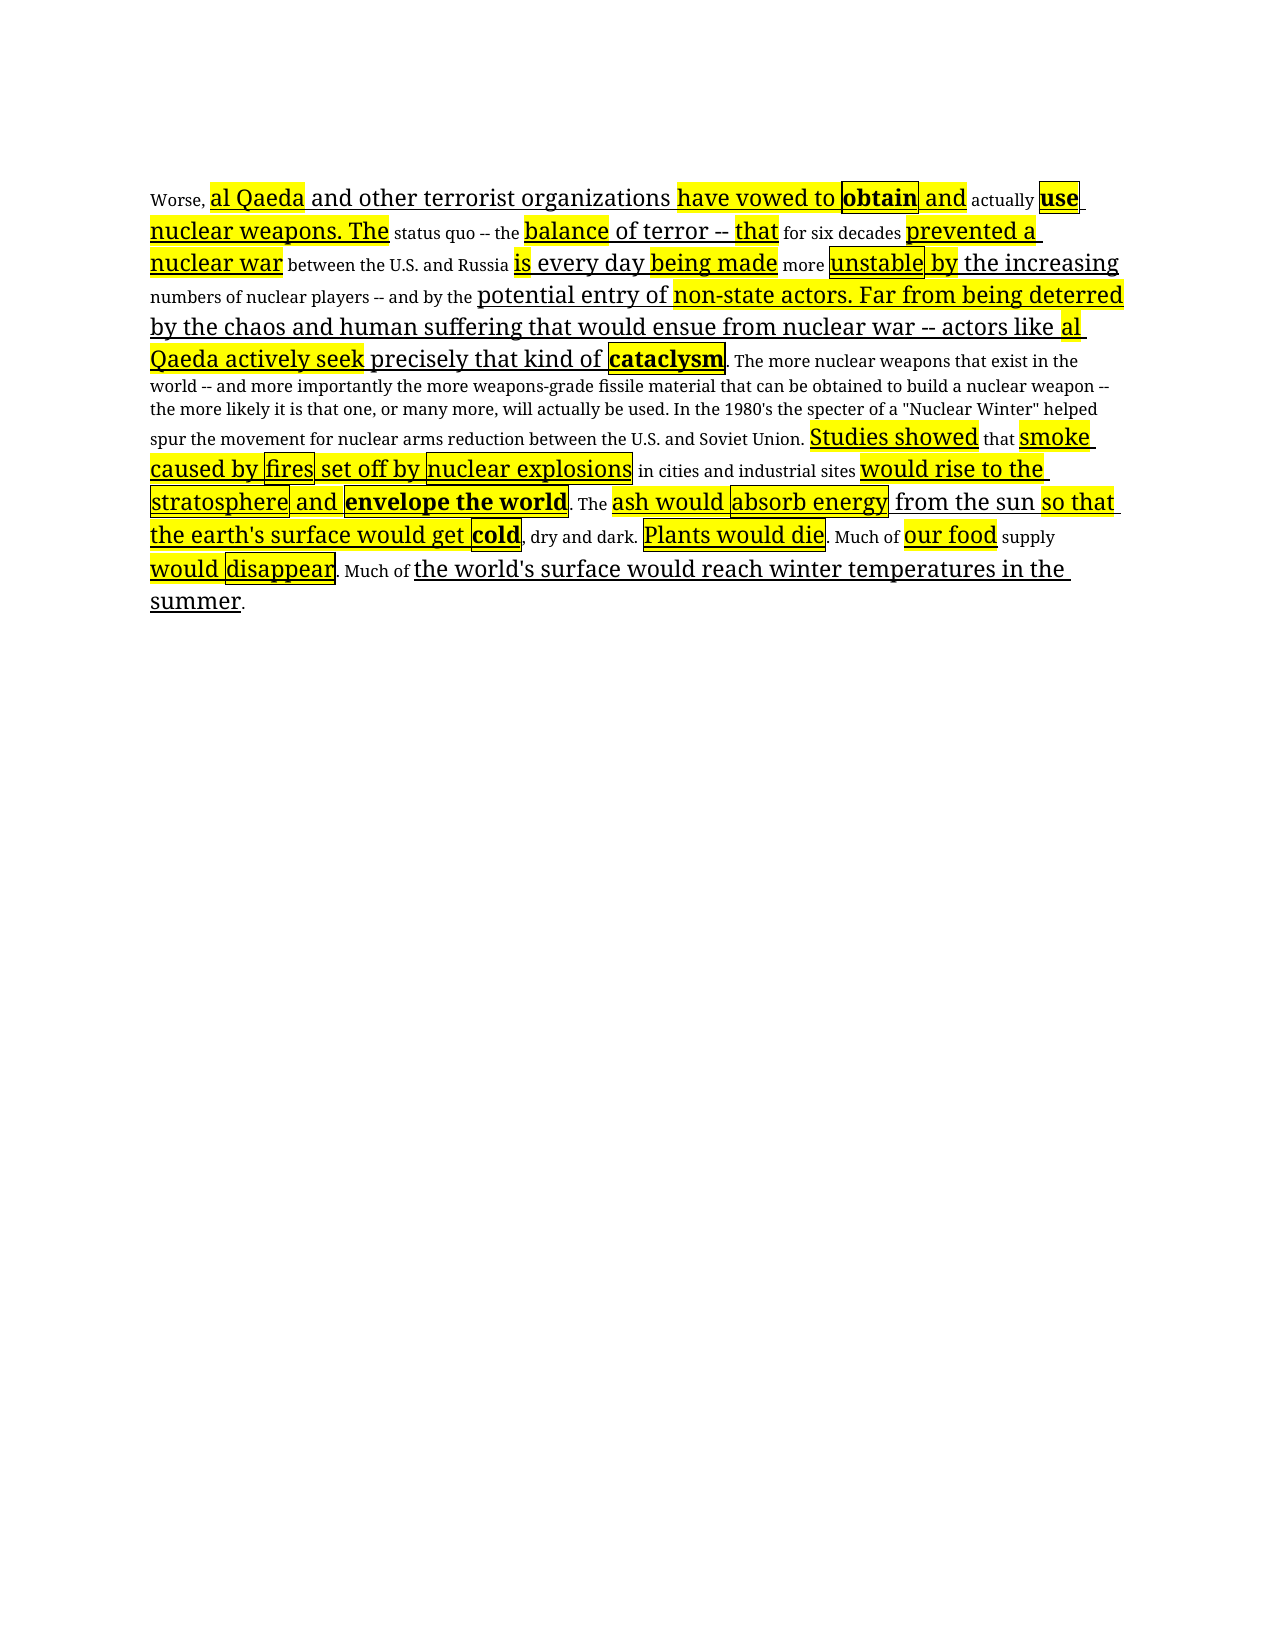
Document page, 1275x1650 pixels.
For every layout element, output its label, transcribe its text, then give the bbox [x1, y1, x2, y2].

text Worse, al Qaeda and other terrorist organizations have vowed to obtain and actually use nuclear weapons. The status quo -- the balance of terror -- that for six decades prevented a nuclear war between the U.S. and Russia is every day being made more unstable by the increasing numbers of nuclear players -- and by the potential entry of non-state actors. Far from being deterred by the chaos and human suffering that would ensue from nuclear war -- actors like al Qaeda actively seek precisely that kind of cataclysm. The more nuclear weapons that exist in the world -- and more importantly the more weapons-grade fissile material that can be obtained to build a nuclear weapon -- the more likely it is that one, or many more, will actually be used. In the 1980's the specter of a "Nuclear Winter" helped spur the movement for nuclear arms reduction between the U.S. and Soviet Union. Studies showed that smoke caused by fires set off by nuclear explosions in cities and industrial sites would rise to the stratosphere and envelope the world. The ash would absorb energy from the sun so that the earth's surface would get cold, dry and dark. Plants would die. Much of our food supply would disappear. Much of the world's surface would reach winter temperatures in the summer. [150, 181, 1125, 616]
